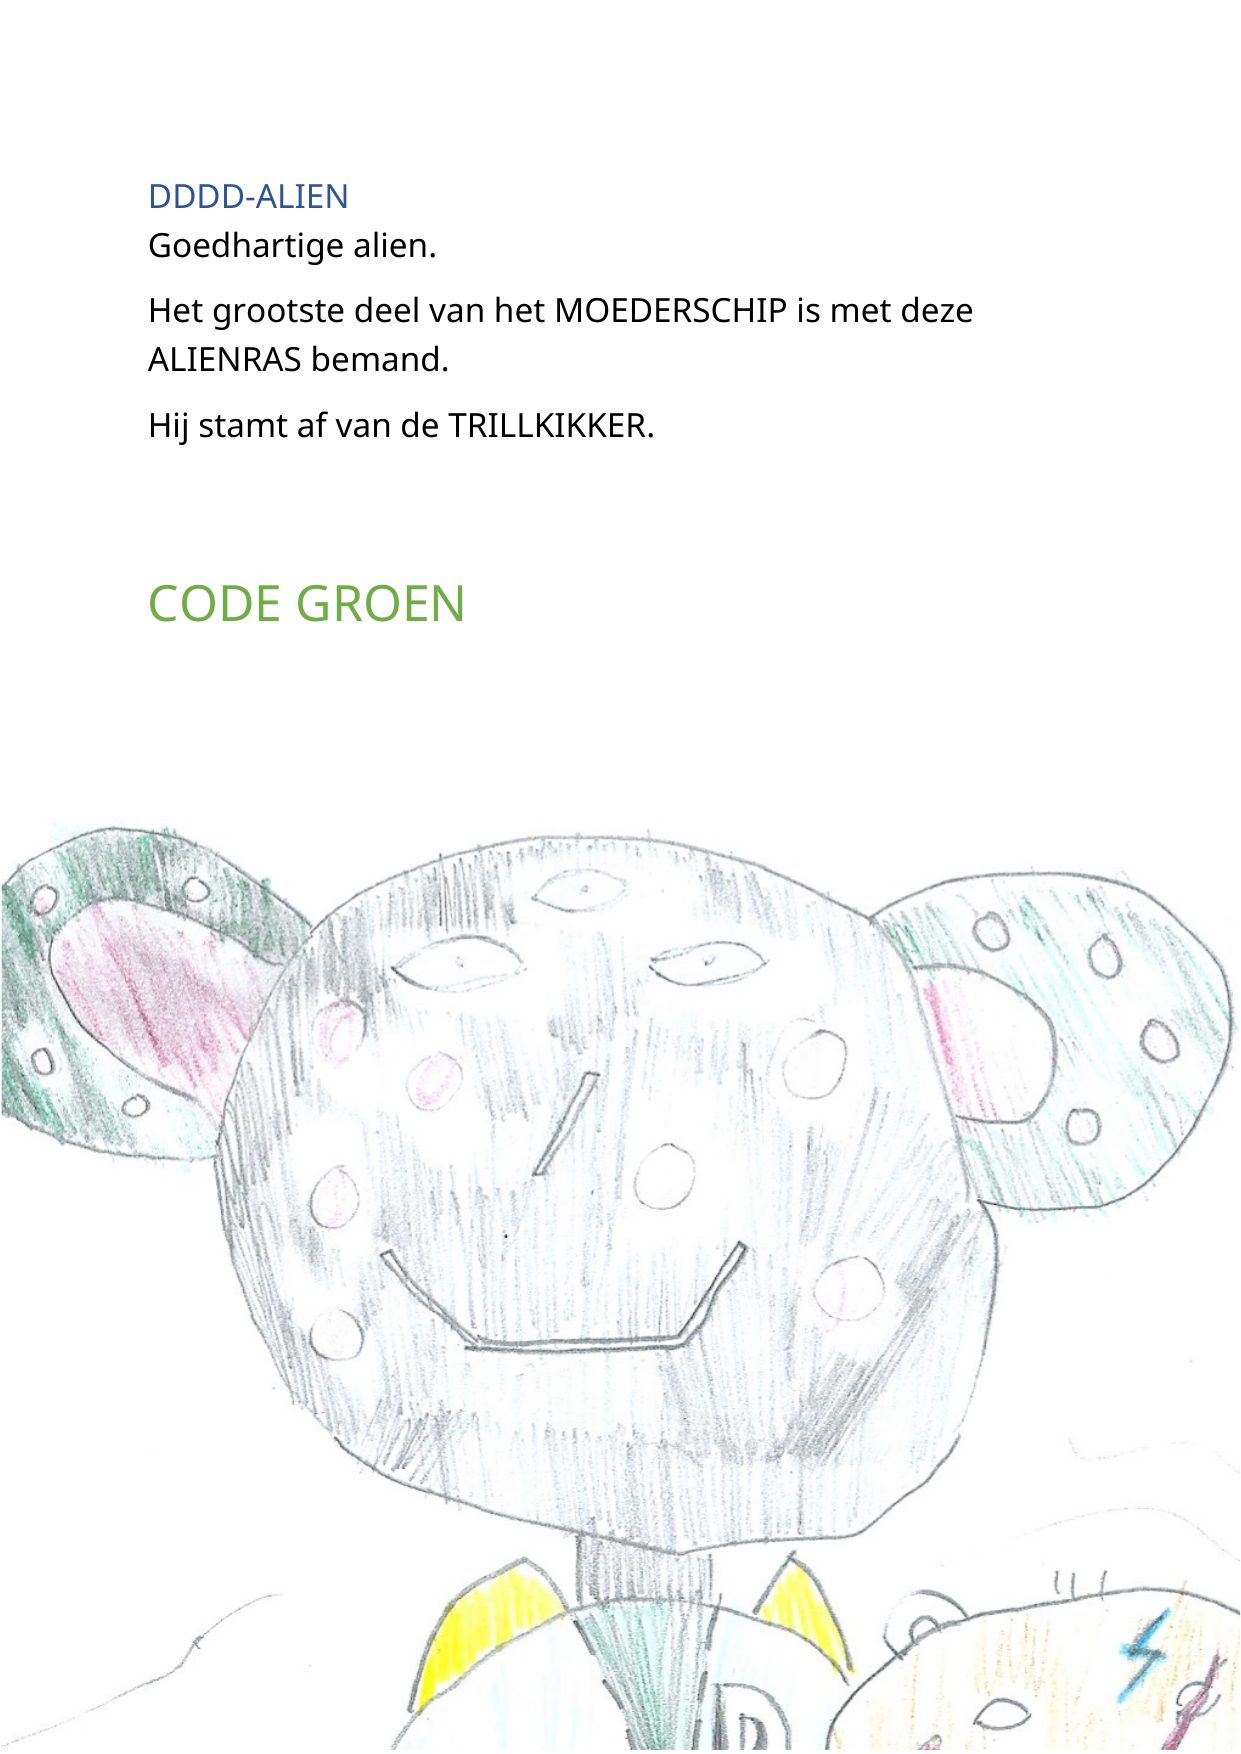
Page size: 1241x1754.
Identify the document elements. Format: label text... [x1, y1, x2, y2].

picture [1, 800, 1241, 1750]
text Het grootste deel van het MOEDERSCHIP is met deze ALIENRAS bemand. [148, 287, 1093, 382]
text Goedhartige alien. [148, 222, 1093, 267]
text CODE GROEN [148, 568, 1093, 636]
subtitle DDDD-ALIEN [148, 173, 1093, 218]
text Hij stamt af van de TRILLKIKKER. [148, 402, 1093, 447]
